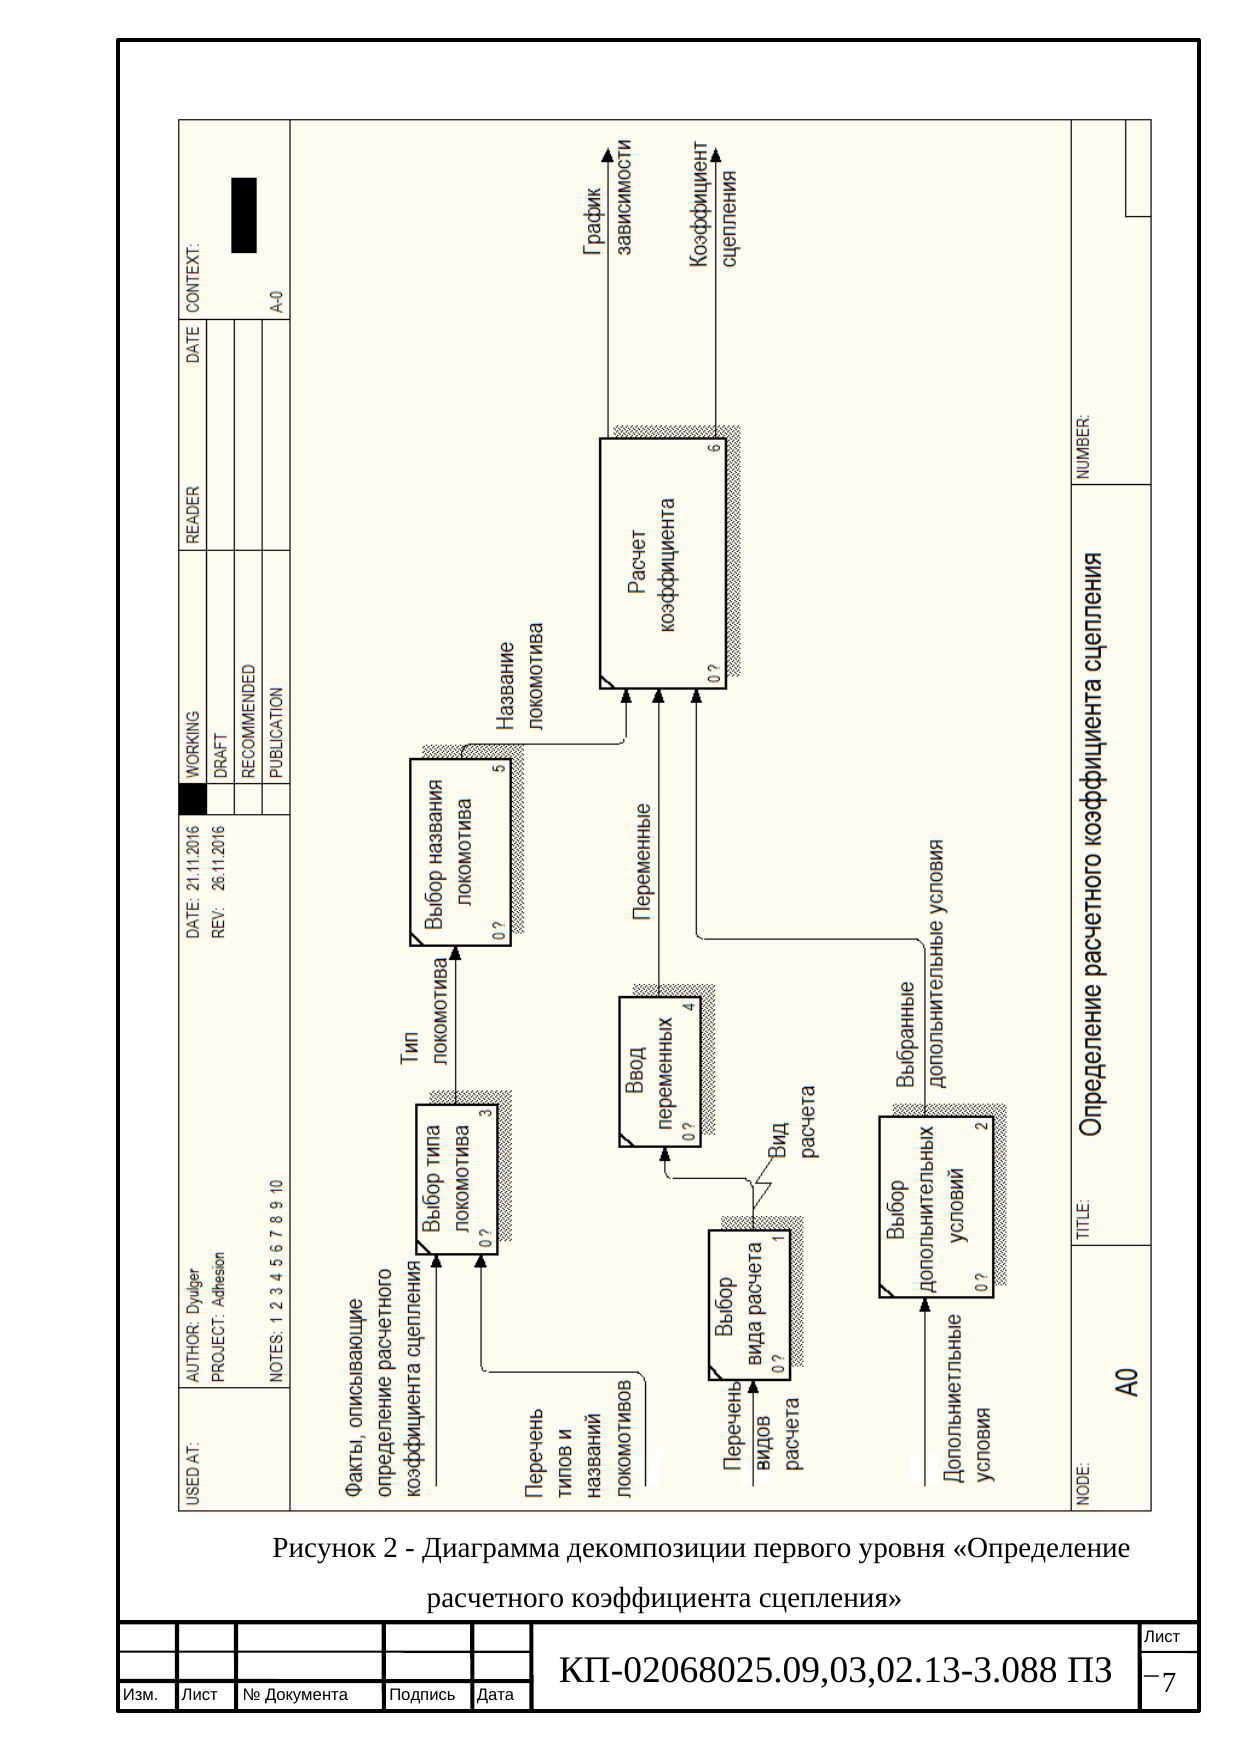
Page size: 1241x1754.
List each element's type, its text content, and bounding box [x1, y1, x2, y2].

text Рисунок 2 - Диаграмма декомпозиции первого уровня «Определение расчетного коэффициента сцепления» [177, 1530, 1152, 1614]
picture [177, 118, 1153, 1514]
